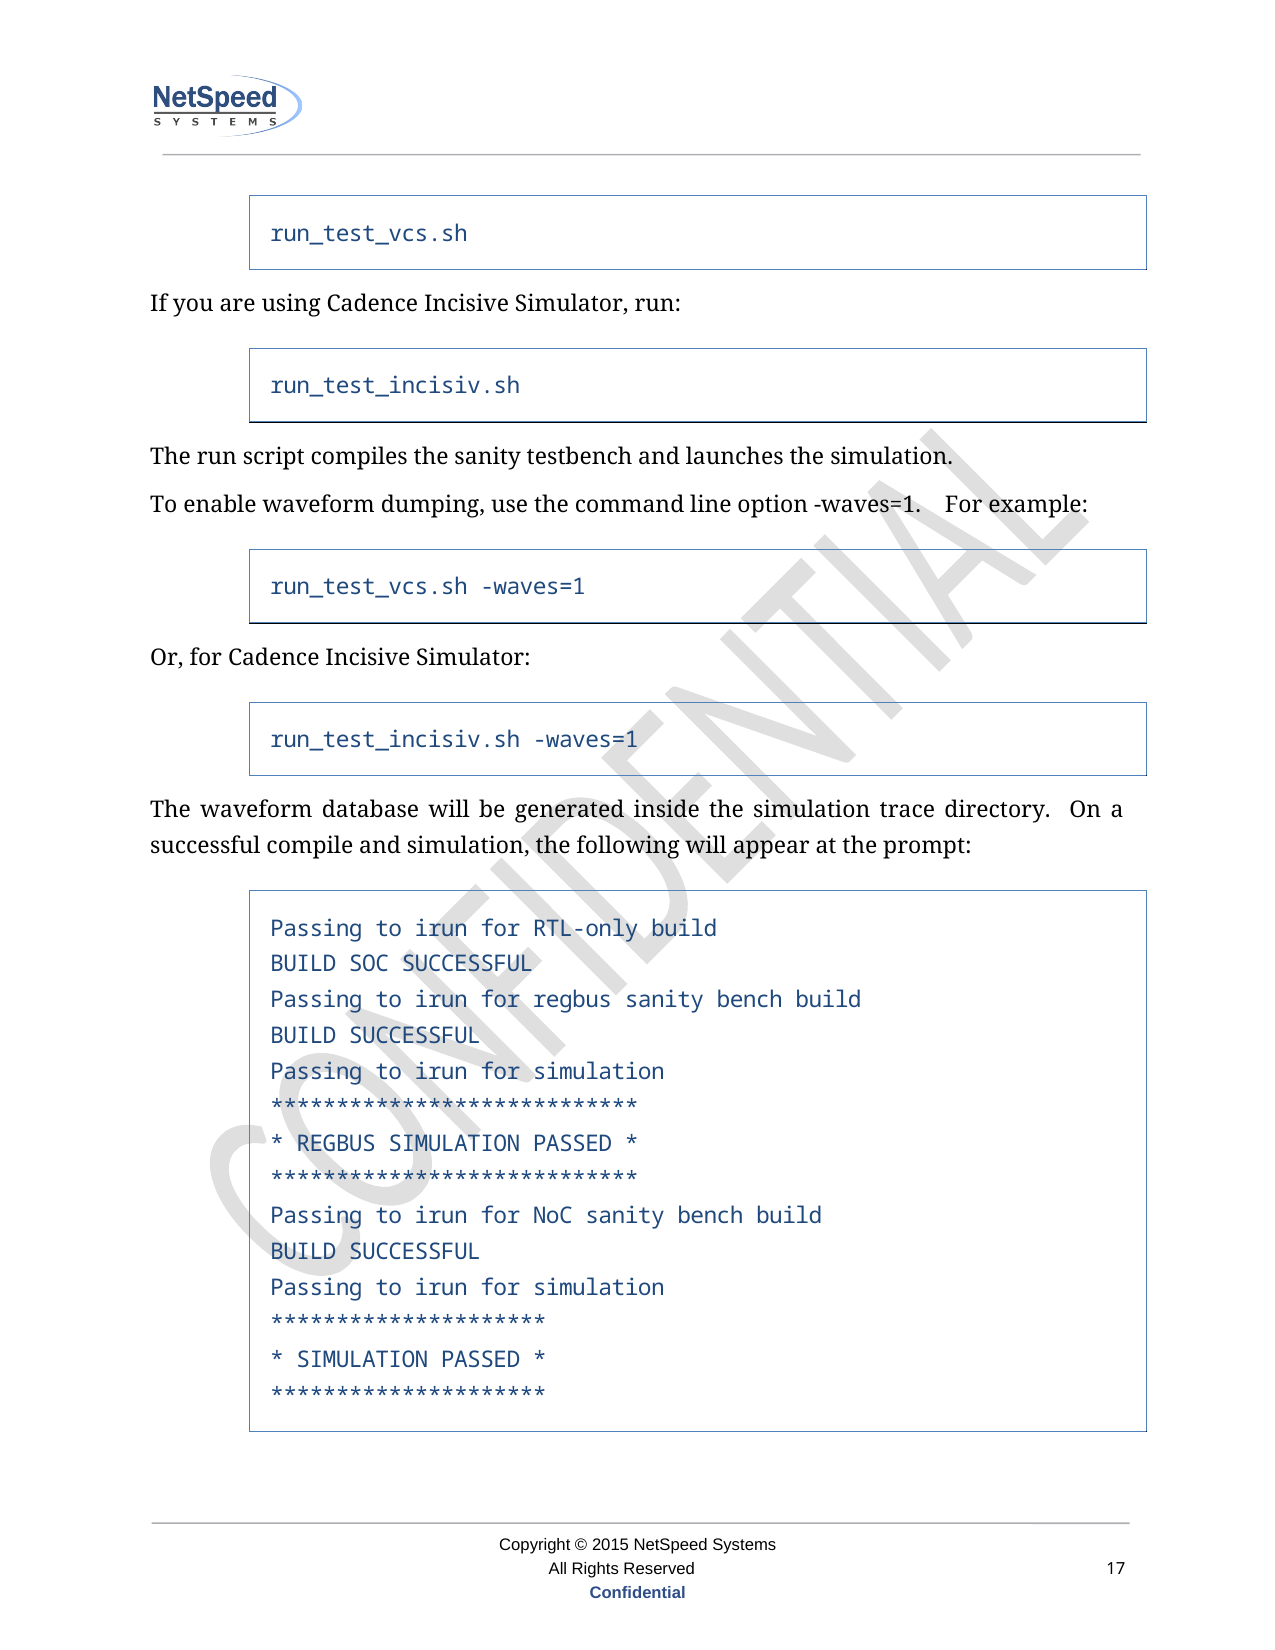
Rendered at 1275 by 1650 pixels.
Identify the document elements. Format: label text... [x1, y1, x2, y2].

text **************************** [250, 1070, 1146, 1106]
text Or, for Cadence Incisive Simulator: [150, 641, 1125, 672]
text * REGBUS SIMULATION PASSED * [250, 1106, 1146, 1142]
picture [150, 75, 303, 137]
text If you are using Cadence Incisive Simulator, run: [150, 287, 1125, 318]
text ********************* [250, 1285, 1146, 1321]
text run_test_incisiv.sh [250, 349, 1146, 421]
text To enable waveform dumping, use the command line option -waves=1. For example: [150, 488, 1125, 519]
text The run script compiles the sanity testbench and launches the simulation. [150, 439, 1125, 471]
text * SIMULATION PASSED * [250, 1321, 1146, 1357]
text Passing to irun for NoC sanity bench build [250, 1178, 1146, 1213]
text BUILD SUCCESSFUL [250, 1213, 1146, 1249]
text The waveform database will be generated inside the simulation trace directory. On a successful compile and simulation, the following will appear at the prompt: [150, 793, 1125, 860]
text Passing to irun for RTL-only build [250, 891, 1146, 926]
text BUILD SUCCESSFUL [250, 998, 1146, 1034]
text Passing to irun for regbus sanity bench build [250, 962, 1146, 998]
text run_test_vcs.sh -waves=1 [250, 550, 1146, 622]
text BUILD SOC SUCCESSFUL [250, 926, 1146, 962]
text Passing to irun for simulation [250, 1249, 1146, 1285]
text ********************* [250, 1357, 1146, 1431]
text run_test_vcs.sh [250, 196, 1146, 269]
text Passing to irun for simulation [250, 1034, 1146, 1070]
text **************************** [250, 1142, 1146, 1178]
text run_test_incisiv.sh -waves=1 [250, 703, 1146, 775]
